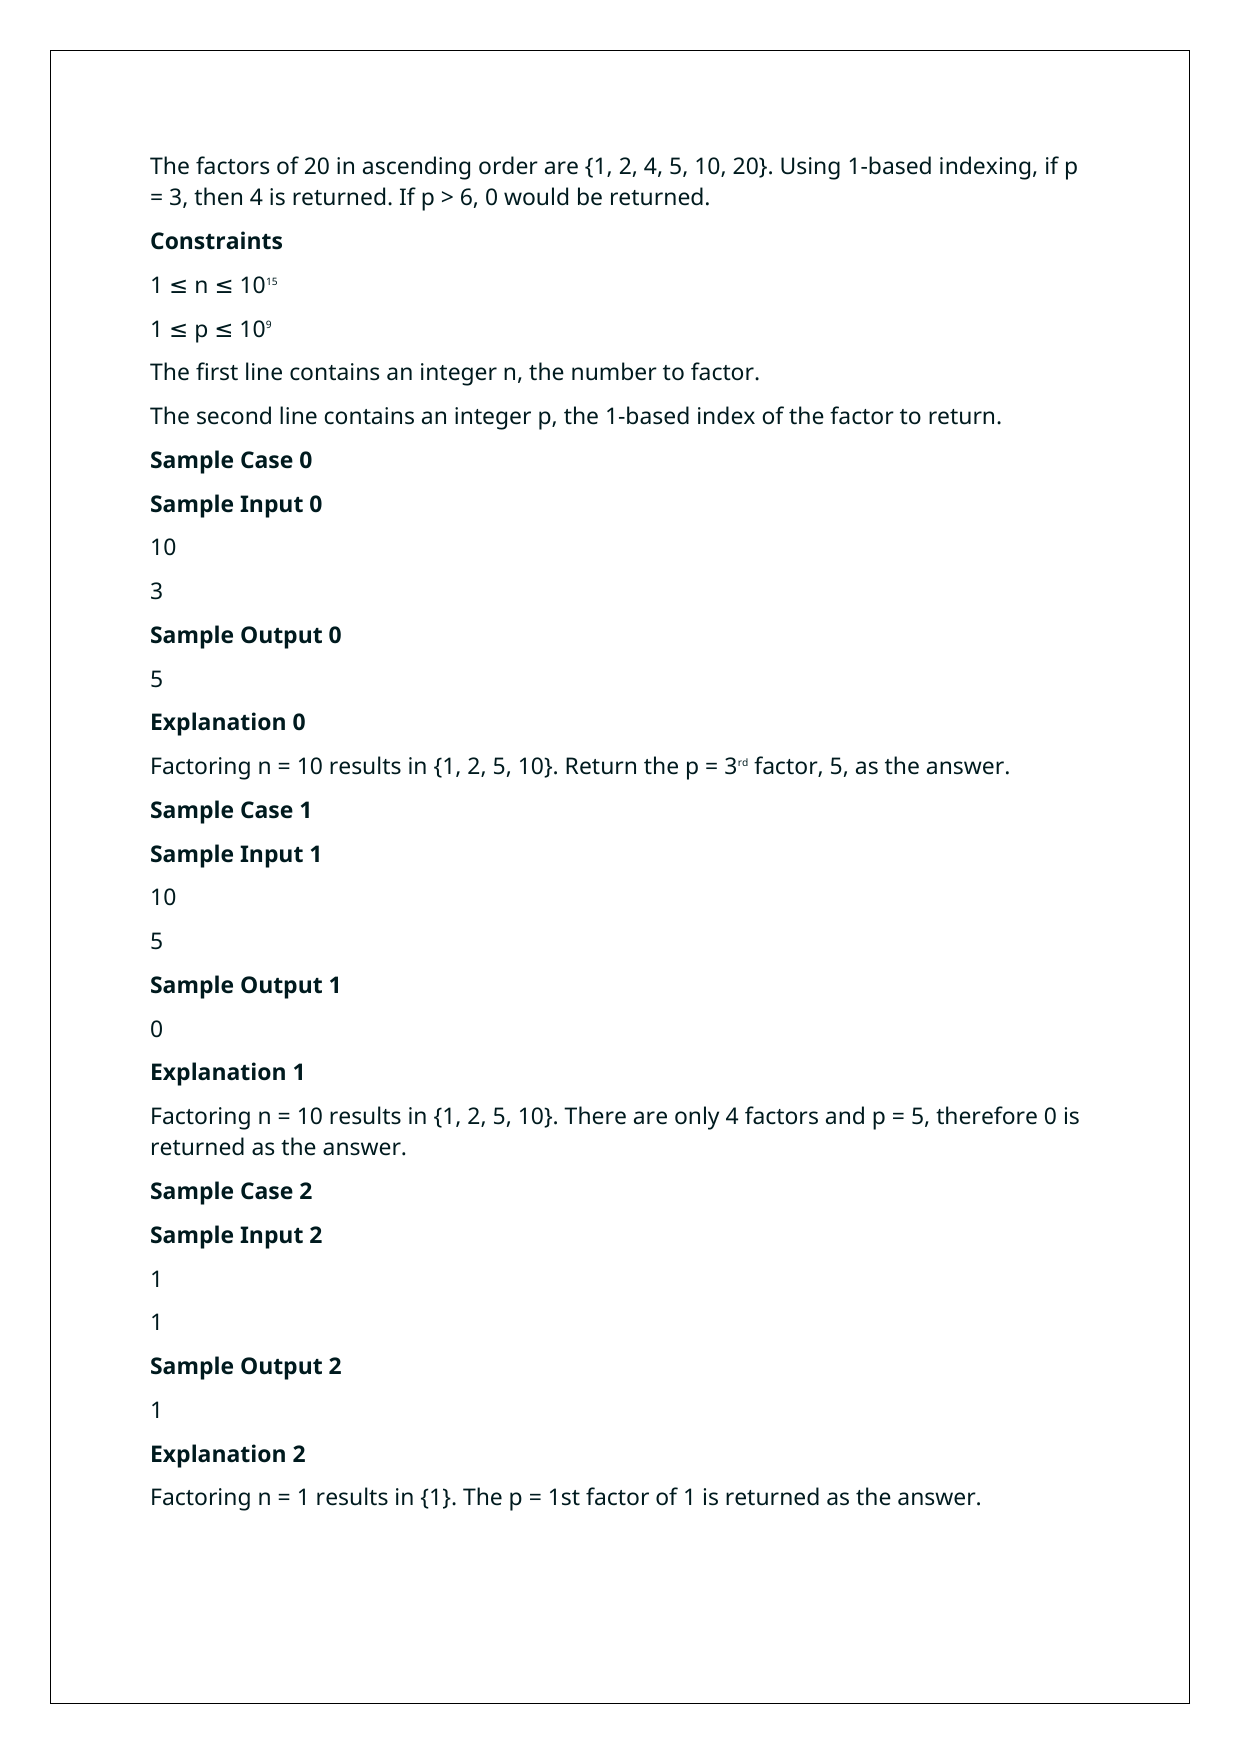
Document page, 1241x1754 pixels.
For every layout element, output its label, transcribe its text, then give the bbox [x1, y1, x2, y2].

text 5 [150, 925, 1090, 956]
text Sample Output 0 [150, 619, 1090, 650]
text Sample Case 0 [150, 444, 1090, 475]
text Sample Output 2 [150, 1350, 1090, 1381]
text 10 [150, 881, 1090, 912]
text 1 ≤ n ≤ 1015 [150, 269, 1090, 300]
text 1 [150, 1306, 1090, 1337]
text 5 [150, 662, 1090, 694]
text Sample Case 1 [150, 794, 1090, 825]
text Explanation 0 [150, 706, 1090, 737]
text Sample Input 2 [150, 1219, 1090, 1250]
text 0 [150, 1012, 1090, 1044]
text The factors of 20 in ascending order are {1, 2, 4, 5, 10, 20}. Using 1-based indexing, if p = 3, then 4 is returned. If p > 6, 0 would be returned. [150, 150, 1090, 212]
text The first line contains an integer n, the number to factor. [150, 356, 1090, 387]
text Factoring n = 1 results in {1}. The p = 1st factor of 1 is returned as the answer. [150, 1481, 1090, 1512]
text Sample Case 2 [150, 1175, 1090, 1206]
text 1 ≤ p ≤ 109 [150, 312, 1090, 344]
text Explanation 2 [150, 1437, 1090, 1469]
text The second line contains an integer p, the 1-based index of the factor to return. [150, 400, 1090, 431]
text 10 [150, 531, 1090, 562]
text Sample Input 1 [150, 837, 1090, 869]
text 1 [150, 1262, 1090, 1294]
text Sample Input 0 [150, 487, 1090, 519]
text Factoring n = 10 results in {1, 2, 5, 10}. Return the p = 3rd factor, 5, as the answer. [150, 750, 1090, 781]
text Explanation 1 [150, 1056, 1090, 1087]
text Factoring n = 10 results in {1, 2, 5, 10}. There are only 4 factors and p = 5, therefore 0 is returned as the answer. [150, 1100, 1090, 1162]
text 1 [150, 1394, 1090, 1425]
text Sample Output 1 [150, 969, 1090, 1000]
text 3 [150, 575, 1090, 606]
text Constraints [150, 225, 1090, 256]
